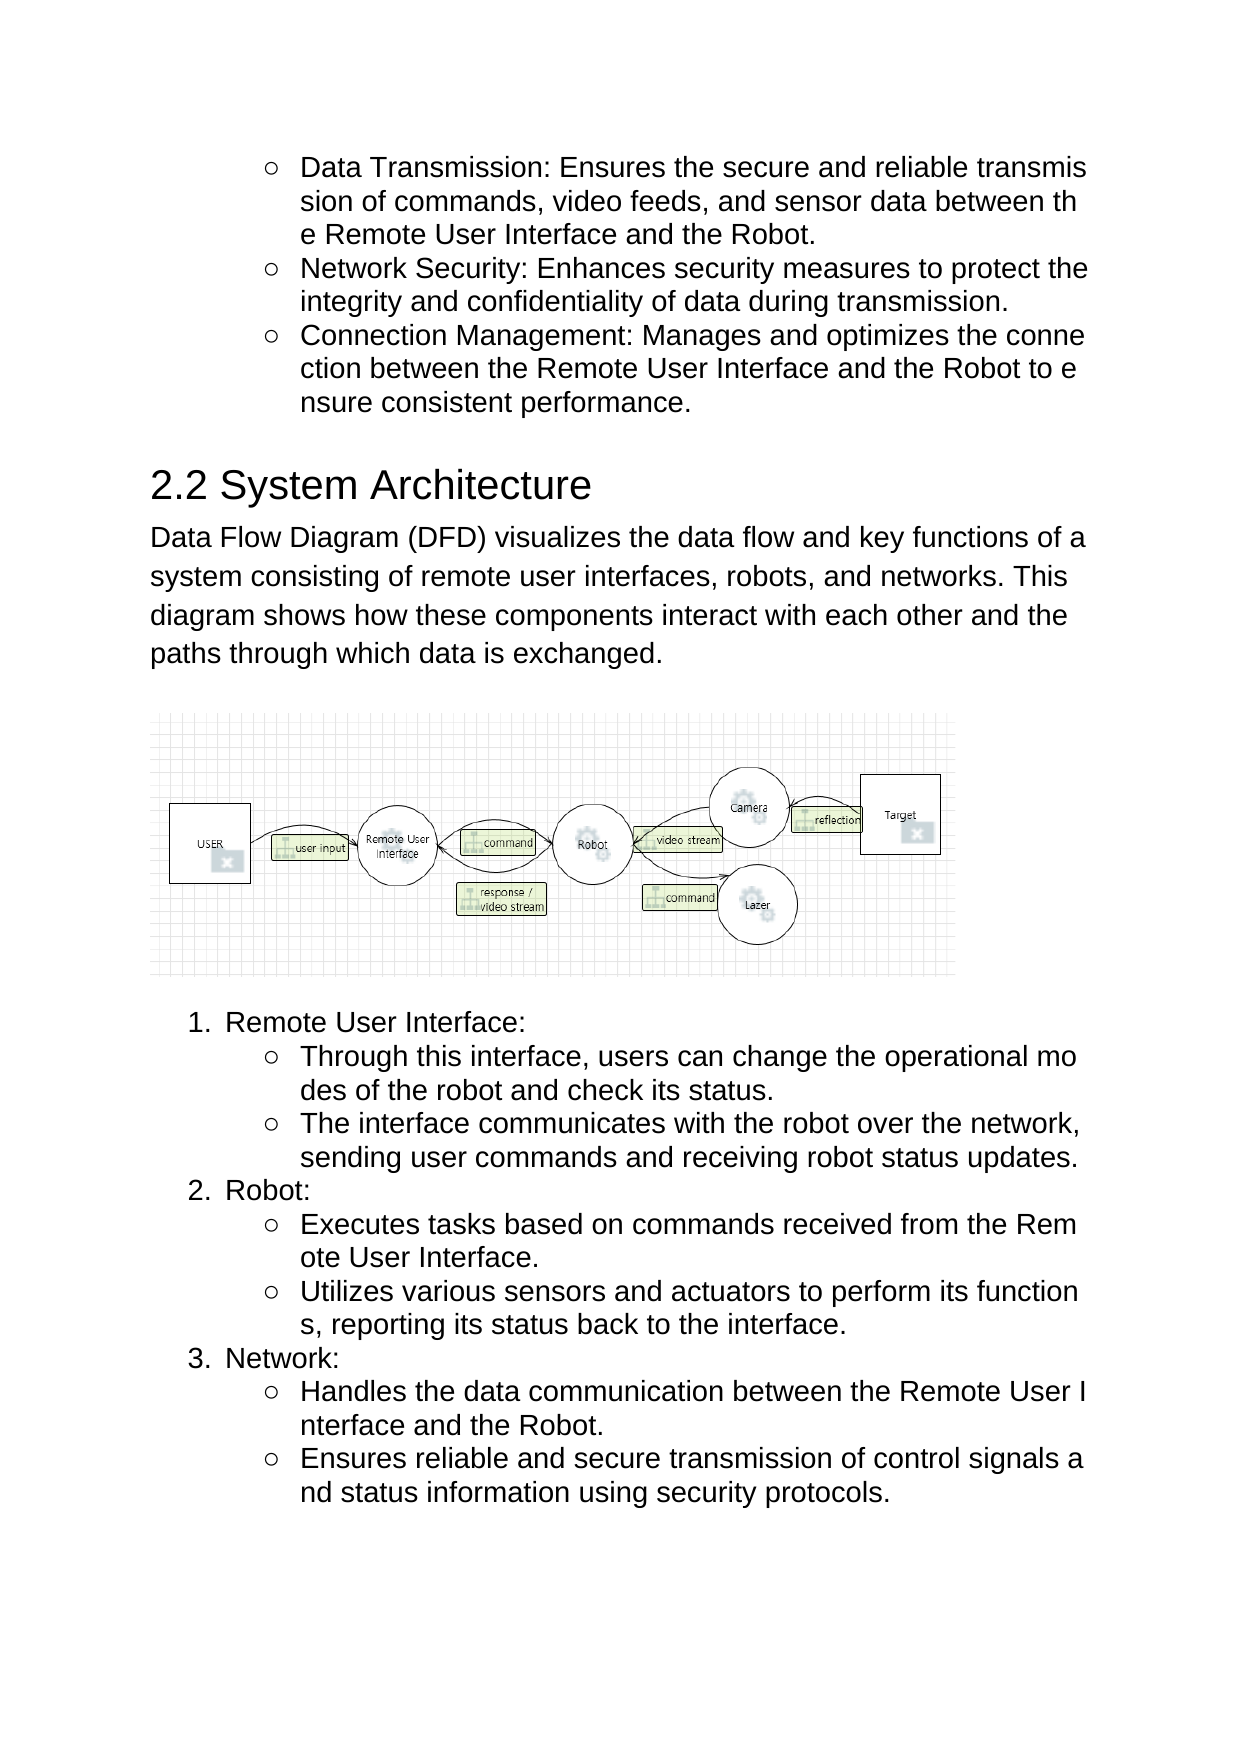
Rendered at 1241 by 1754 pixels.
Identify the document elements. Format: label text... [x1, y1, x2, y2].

picture [150, 713, 956, 977]
list Robot: [187, 1173, 1090, 1207]
list Handles the data communication between the Remote User Interface and the Robot. [262, 1374, 1090, 1442]
list Through this interface, users can change the operational modes of the robot and check its status. [262, 1039, 1090, 1106]
list Utilizes various sensors and actuators to perform its functions, reporting its status back to the interface. [262, 1274, 1090, 1341]
list Executes tasks based on commands received from the Remote User Interface. [262, 1207, 1090, 1274]
subtitle 2.2 System Architecture [150, 460, 1090, 508]
list Ensures reliable and secure transmission of control signals and status information using security protocols. [262, 1442, 1090, 1509]
list Data Transmission: Ensures the secure and reliable transmission of commands, video feeds, and sensor data between the Remote User Interface and the Robot. [262, 150, 1090, 251]
list The interface communicates with the robot over the network, sending user commands and receiving robot status updates. [262, 1106, 1090, 1173]
list Network: [187, 1341, 1090, 1374]
list Remote User Interface: [187, 1006, 1090, 1039]
list Network Security: Enhances security measures to protect the integrity and confidentiality of data during transmission. [262, 251, 1090, 318]
list Connection Management: Manages and optimizes the connection between the Remote User Interface and the Robot to ensure consistent performance. [262, 318, 1090, 418]
text Data Flow Diagram (DFD) visualizes the data flow and key functions of a system consisting of remote user interfaces, robots, and networks. This diagram shows how these components interact with each other and the paths through which data is exchanged. [150, 520, 1090, 669]
